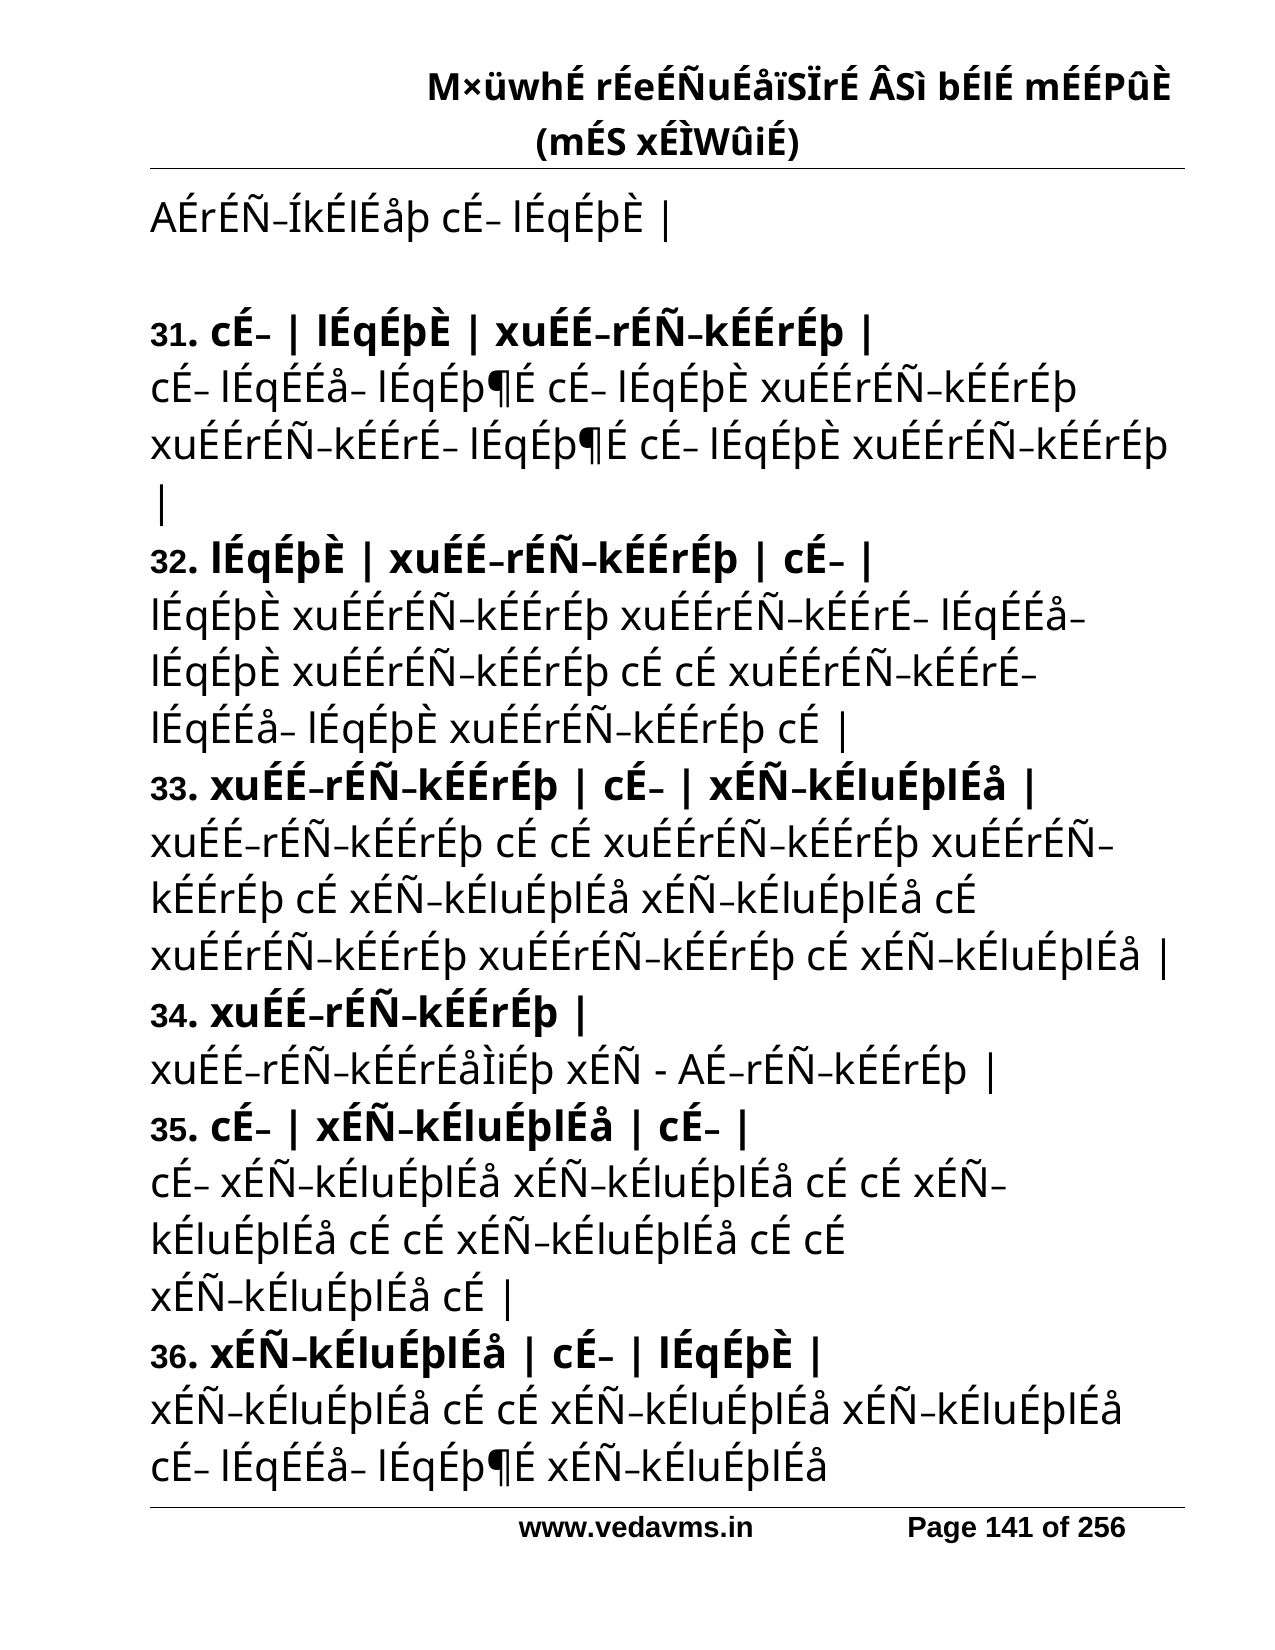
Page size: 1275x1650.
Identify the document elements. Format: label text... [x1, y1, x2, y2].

text AÉrÉÑ–ÍkÉlÉåþ cÉ– lÉqÉþÈ | [150, 188, 1185, 245]
text xuÉÉ–rÉÑ–kÉÉrÉþ cÉ cÉ xuÉÉrÉÑ–kÉÉrÉþ xuÉÉrÉÑ–kÉÉrÉþ cÉ xÉÑ–kÉluÉþlÉå xÉÑ–kÉluÉþlÉå cÉ [150, 812, 1185, 926]
text cÉ– xÉÑ–kÉluÉþlÉå xÉÑ–kÉluÉþlÉå cÉ cÉ xÉÑ–kÉluÉþlÉå cÉ cÉ xÉÑ–kÉluÉþlÉå cÉ cÉ [150, 1153, 1185, 1267]
text 31. cÉ– | lÉqÉþÈ | xuÉÉ–rÉÑ–kÉÉrÉþ | [150, 302, 1185, 358]
text 36. xÉÑ–kÉluÉþlÉå | cÉ– | lÉqÉþÈ | [150, 1323, 1185, 1380]
text 33. xuÉÉ–rÉÑ–kÉÉrÉþ | cÉ– | xÉÑ–kÉluÉþlÉå | [150, 756, 1185, 812]
text 32. lÉqÉþÈ | xuÉÉ–rÉÑ–kÉÉrÉþ | cÉ– | [150, 529, 1185, 585]
text xuÉÉ–rÉÑ–kÉÉrÉåÌiÉþ xÉÑ - AÉ–rÉÑ–kÉÉrÉþ | [150, 1039, 1185, 1096]
text cÉ– lÉqÉÉå– lÉqÉþ¶É cÉ– lÉqÉþÈ xuÉÉrÉÑ–kÉÉrÉþ xuÉÉrÉÑ–kÉÉrÉ– lÉqÉþ¶É cÉ– lÉqÉþÈ xuÉÉrÉÑ–kÉÉrÉþ | [150, 358, 1185, 529]
text xÉÑ–kÉluÉþlÉå cÉ cÉ xÉÑ–kÉluÉþlÉå xÉÑ–kÉluÉþlÉå cÉ– lÉqÉÉå– lÉqÉþ¶É xÉÑ–kÉluÉþlÉå [150, 1380, 1185, 1494]
text 34. xuÉÉ–rÉÑ–kÉÉrÉþ | [150, 983, 1185, 1039]
text 35. cÉ– | xÉÑ–kÉluÉþlÉå | cÉ– | [150, 1096, 1185, 1153]
text xÉÑ–kÉluÉþlÉå cÉ | [150, 1267, 1185, 1323]
text lÉqÉþÈ xuÉÉrÉÑ–kÉÉrÉþ xuÉÉrÉÑ–kÉÉrÉ– lÉqÉÉå– lÉqÉþÈ xuÉÉrÉÑ–kÉÉrÉþ cÉ cÉ xuÉÉrÉÑ–kÉÉrÉ– lÉqÉÉå– lÉqÉþÈ xuÉÉrÉÑ–kÉÉrÉþ cÉ | [150, 585, 1185, 756]
text xuÉÉrÉÑ–kÉÉrÉþ xuÉÉrÉÑ–kÉÉrÉþ cÉ xÉÑ–kÉluÉþlÉå | [150, 926, 1185, 983]
